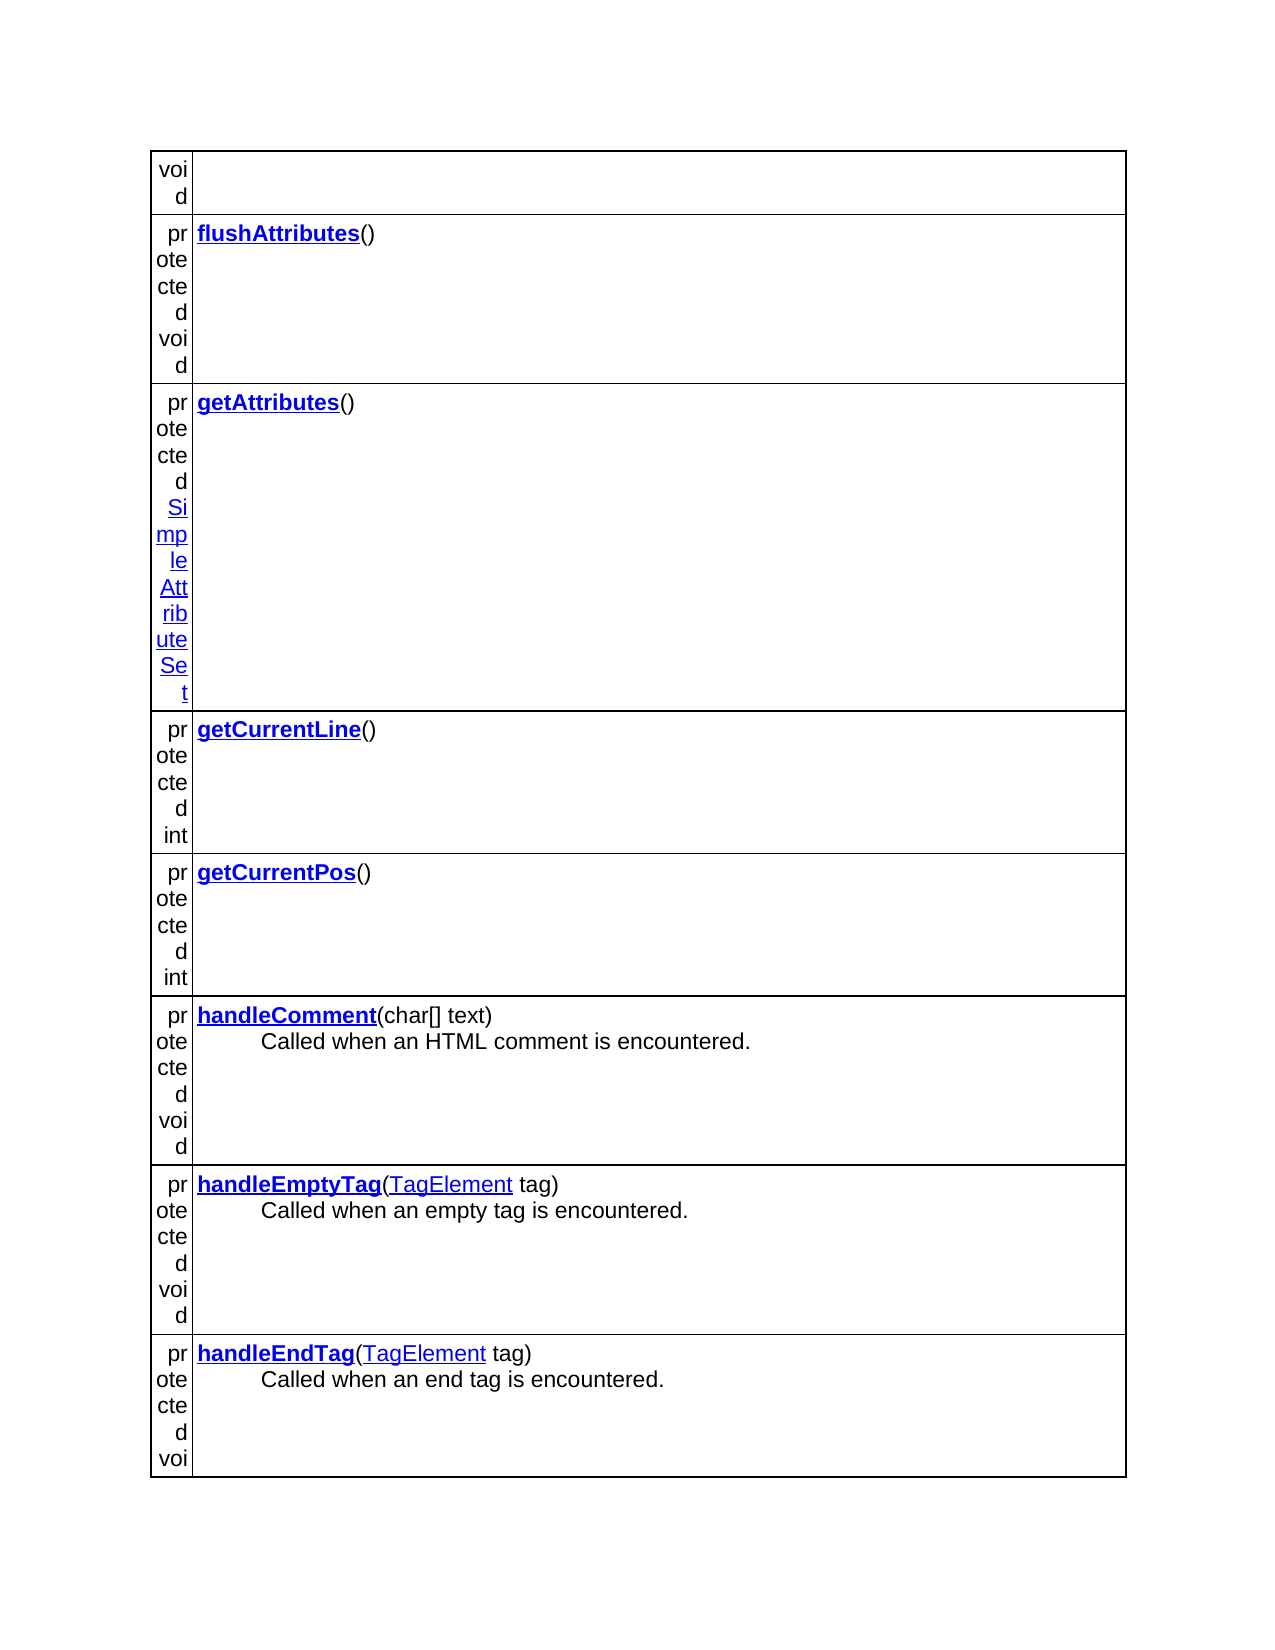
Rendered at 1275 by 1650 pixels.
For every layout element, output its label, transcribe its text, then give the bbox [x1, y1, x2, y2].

table_cell flushAttributes() [193, 215, 1125, 383]
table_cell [193, 152, 1125, 214]
table_cell protected void [152, 152, 192, 214]
table_cell protected int [152, 712, 192, 853]
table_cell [193, 1335, 1125, 1476]
table_cell protected void [152, 1166, 192, 1333]
table_cell getAttributes() [193, 384, 1125, 710]
table_cell protected SimpleAttributeSet [152, 384, 192, 710]
table_cell handleEmptyTag(TagElement tag) Called when an empty tag is encountered. [193, 1166, 1125, 1333]
table_cell getCurrentPos() [193, 854, 1125, 995]
table_cell protected int [152, 854, 192, 995]
table_cell protected void [152, 997, 192, 1164]
table_cell handleComment(char[] text) Called when an HTML comment is encountered. [193, 997, 1125, 1164]
table_cell getCurrentLine() [193, 712, 1125, 853]
table_cell protected void [152, 215, 192, 383]
table_cell protected void [152, 1335, 192, 1476]
